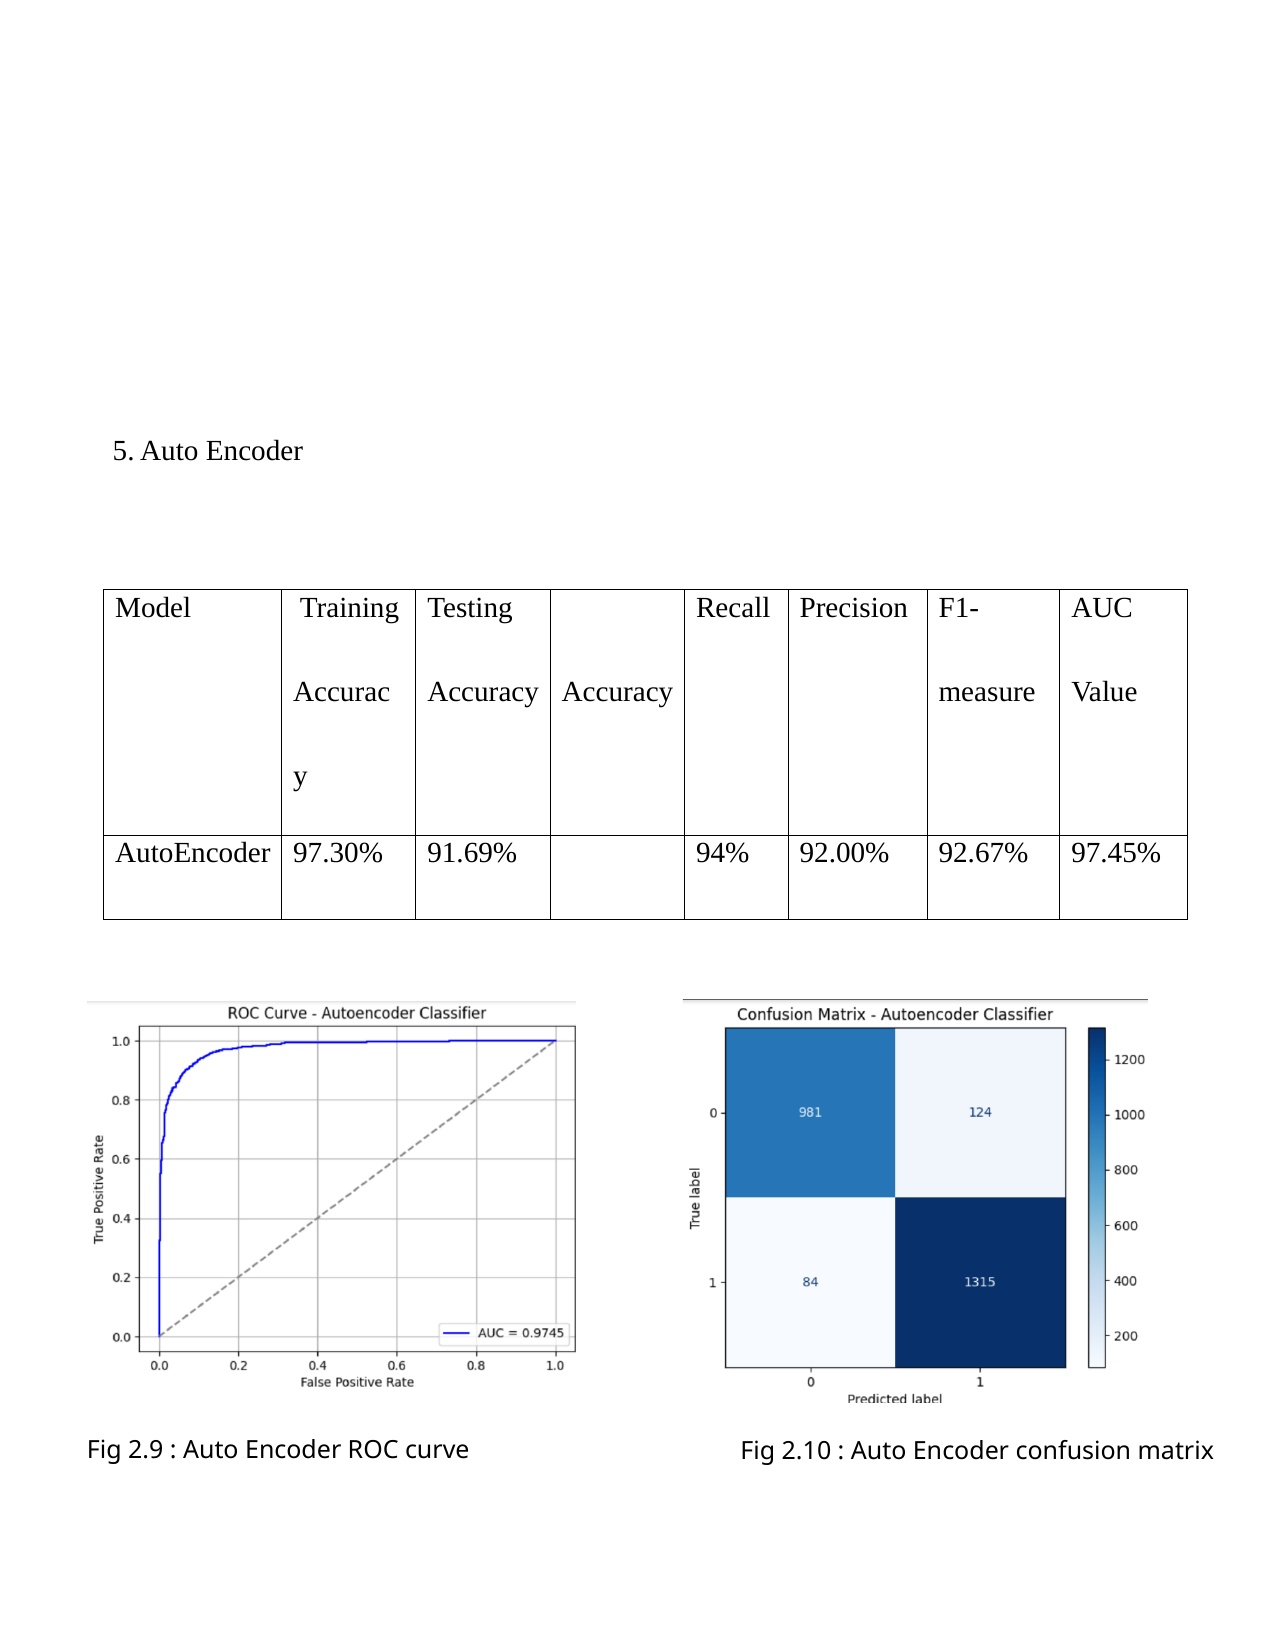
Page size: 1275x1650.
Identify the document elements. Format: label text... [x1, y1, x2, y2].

table_header Testing Accuracy [416, 590, 550, 834]
table_header AUC Value [1060, 590, 1187, 834]
table_header Precision [789, 590, 927, 834]
picture [682, 999, 1148, 1403]
table_cell [551, 836, 684, 919]
table_header Training Accuracy [282, 590, 415, 834]
picture [85, 1001, 576, 1389]
table_cell 91.69% [416, 836, 550, 919]
table_header F1-measure [928, 590, 1059, 834]
table_cell 92.67% [928, 836, 1059, 919]
table_cell 94% [685, 836, 788, 919]
table_header Accuracy [551, 590, 684, 834]
table_header Recall [685, 590, 788, 834]
text 5. Auto Encoder [103, 433, 1087, 466]
table_cell 92.00% [789, 836, 927, 919]
table_cell AutoEncoder [104, 836, 281, 919]
table_cell 97.45% [1060, 836, 1187, 919]
table_header Model [104, 590, 281, 834]
table_cell 97.30% [282, 836, 415, 919]
